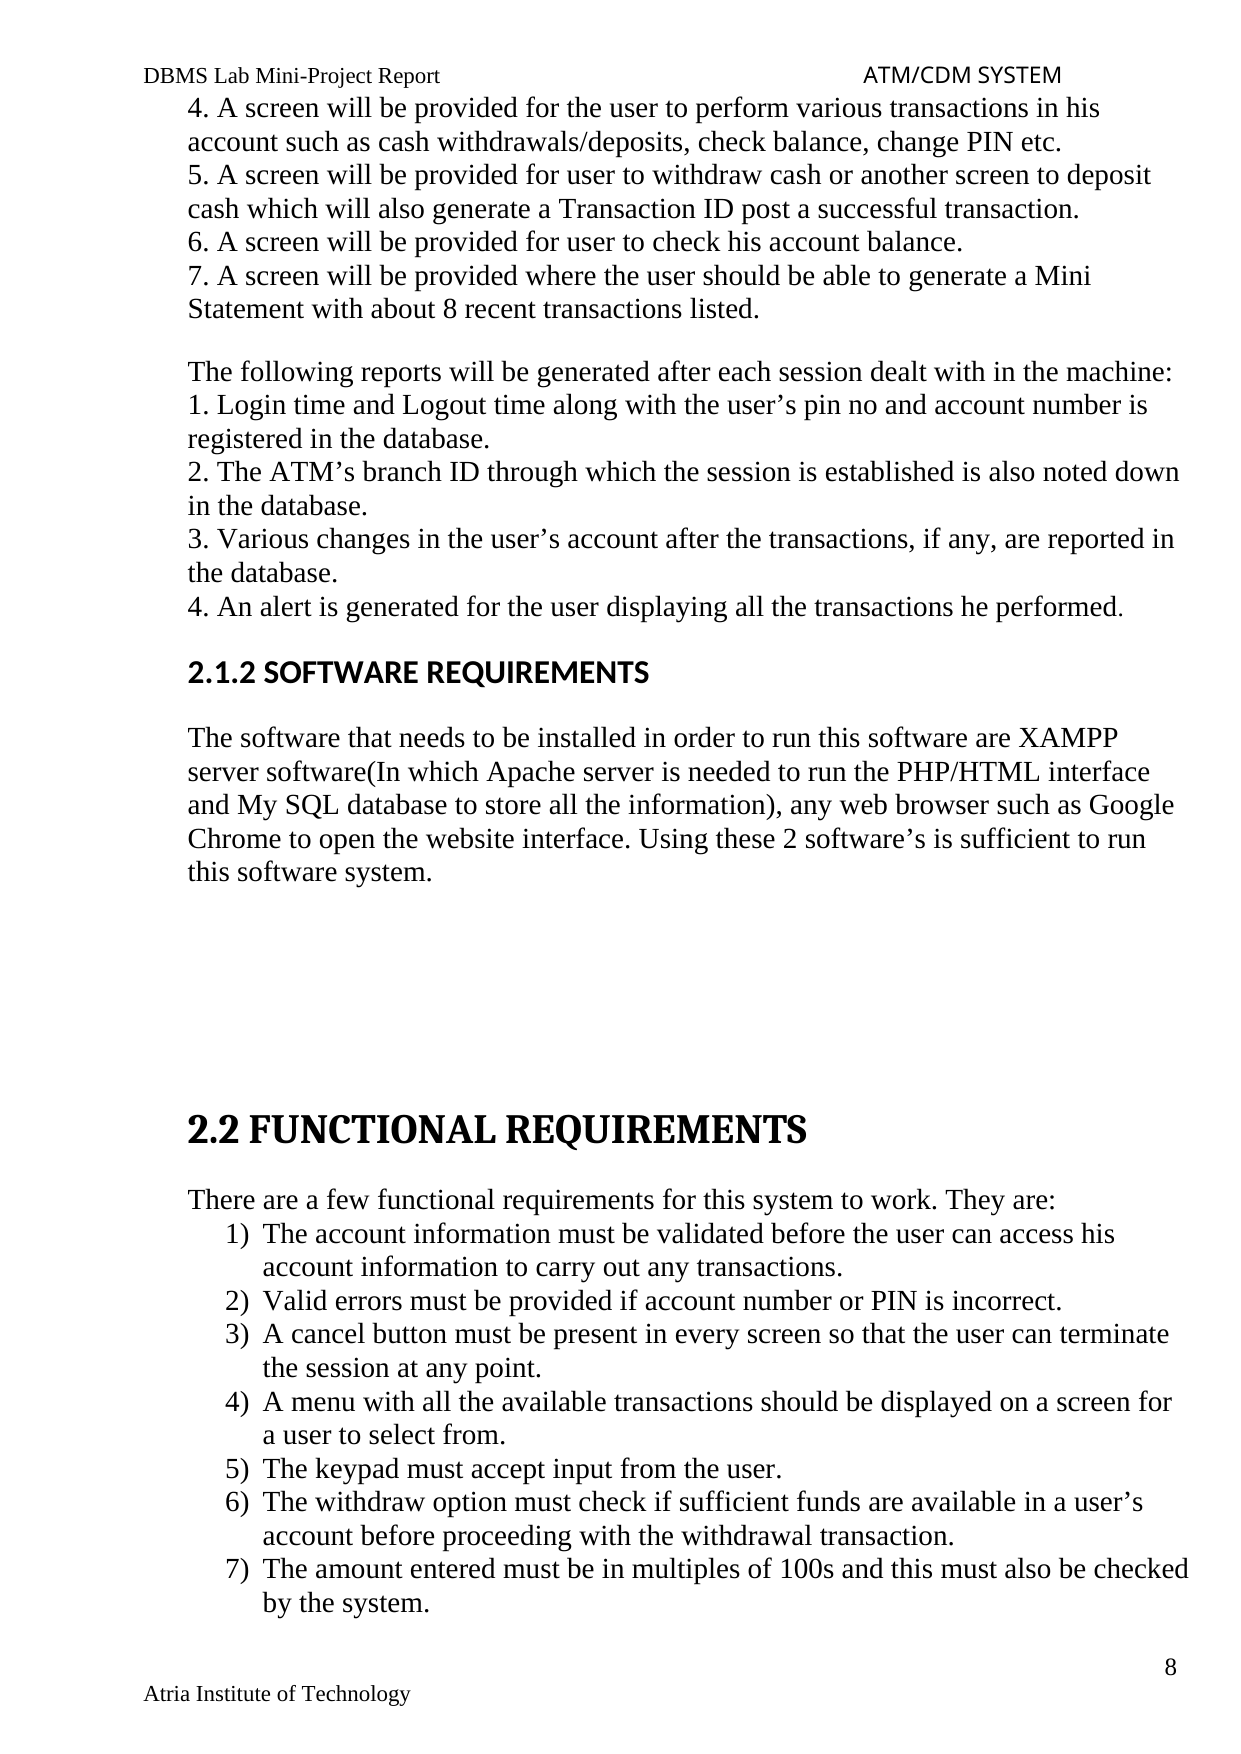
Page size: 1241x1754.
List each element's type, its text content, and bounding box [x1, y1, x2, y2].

text 5. A screen will be provided for user to withdraw cash or another screen to deposit cash which will also generate a Transaction ID post a successful transaction. [187, 157, 1191, 224]
text 3. Various changes in the user’s account after the transactions, if any, are reported in the database. [187, 522, 1191, 589]
text 4. An alert is generated for the user displaying all the transactions he performed. [187, 589, 1191, 622]
list A menu with all the available transactions should be displayed on a screen for a user to select from. [225, 1384, 1191, 1451]
text 4. A screen will be provided for the user to perform various transactions in his account such as cash withdrawals/deposits, check balance, change PIN etc. [187, 90, 1191, 157]
text The software that needs to be installed in order to run this software are XAMPP server software(In which Apache server is needed to run the PHP/HTML interface and My SQL database to store all the information), any web browser such as Google Chrome to open the website interface. Using these 2 software’s is sufficient to run this software system. [187, 720, 1191, 888]
subtitle 2.2 FUNCTIONAL REQUIREMENTS [187, 1106, 1191, 1154]
text 6. A screen will be provided for user to check his account balance. [187, 224, 1191, 258]
list Valid errors must be provided if account number or PIN is incorrect. [225, 1283, 1191, 1317]
list A cancel button must be present in every screen so that the user can terminate the session at any point. [225, 1317, 1191, 1384]
text 7. A screen will be provided where the user should be able to generate a Mini Statement with about 8 recent transactions listed. [187, 258, 1191, 325]
list The amount entered must be in multiples of 100s and this must also be checked by the system. [225, 1551, 1191, 1618]
text 2.1.2 SOFTWARE REQUIREMENTS [187, 651, 1191, 692]
text There are a few functional requirements for this system to work. They are: [187, 1182, 1191, 1216]
text The following reports will be generated after each session dealt with in the machine: 1. Login time and Logout time along with the user’s pin no and account number is registered in the database. [187, 354, 1191, 454]
text 2. The ATM’s branch ID through which the session is established is also noted down in the database. [187, 454, 1191, 522]
list The keypad must accept input from the user. [225, 1451, 1191, 1484]
list The withdraw option must check if sufficient funds are available in a user’s account before proceeding with the withdrawal transaction. [225, 1484, 1191, 1551]
list The account information must be validated before the user can access his account information to carry out any transactions. [225, 1216, 1191, 1283]
